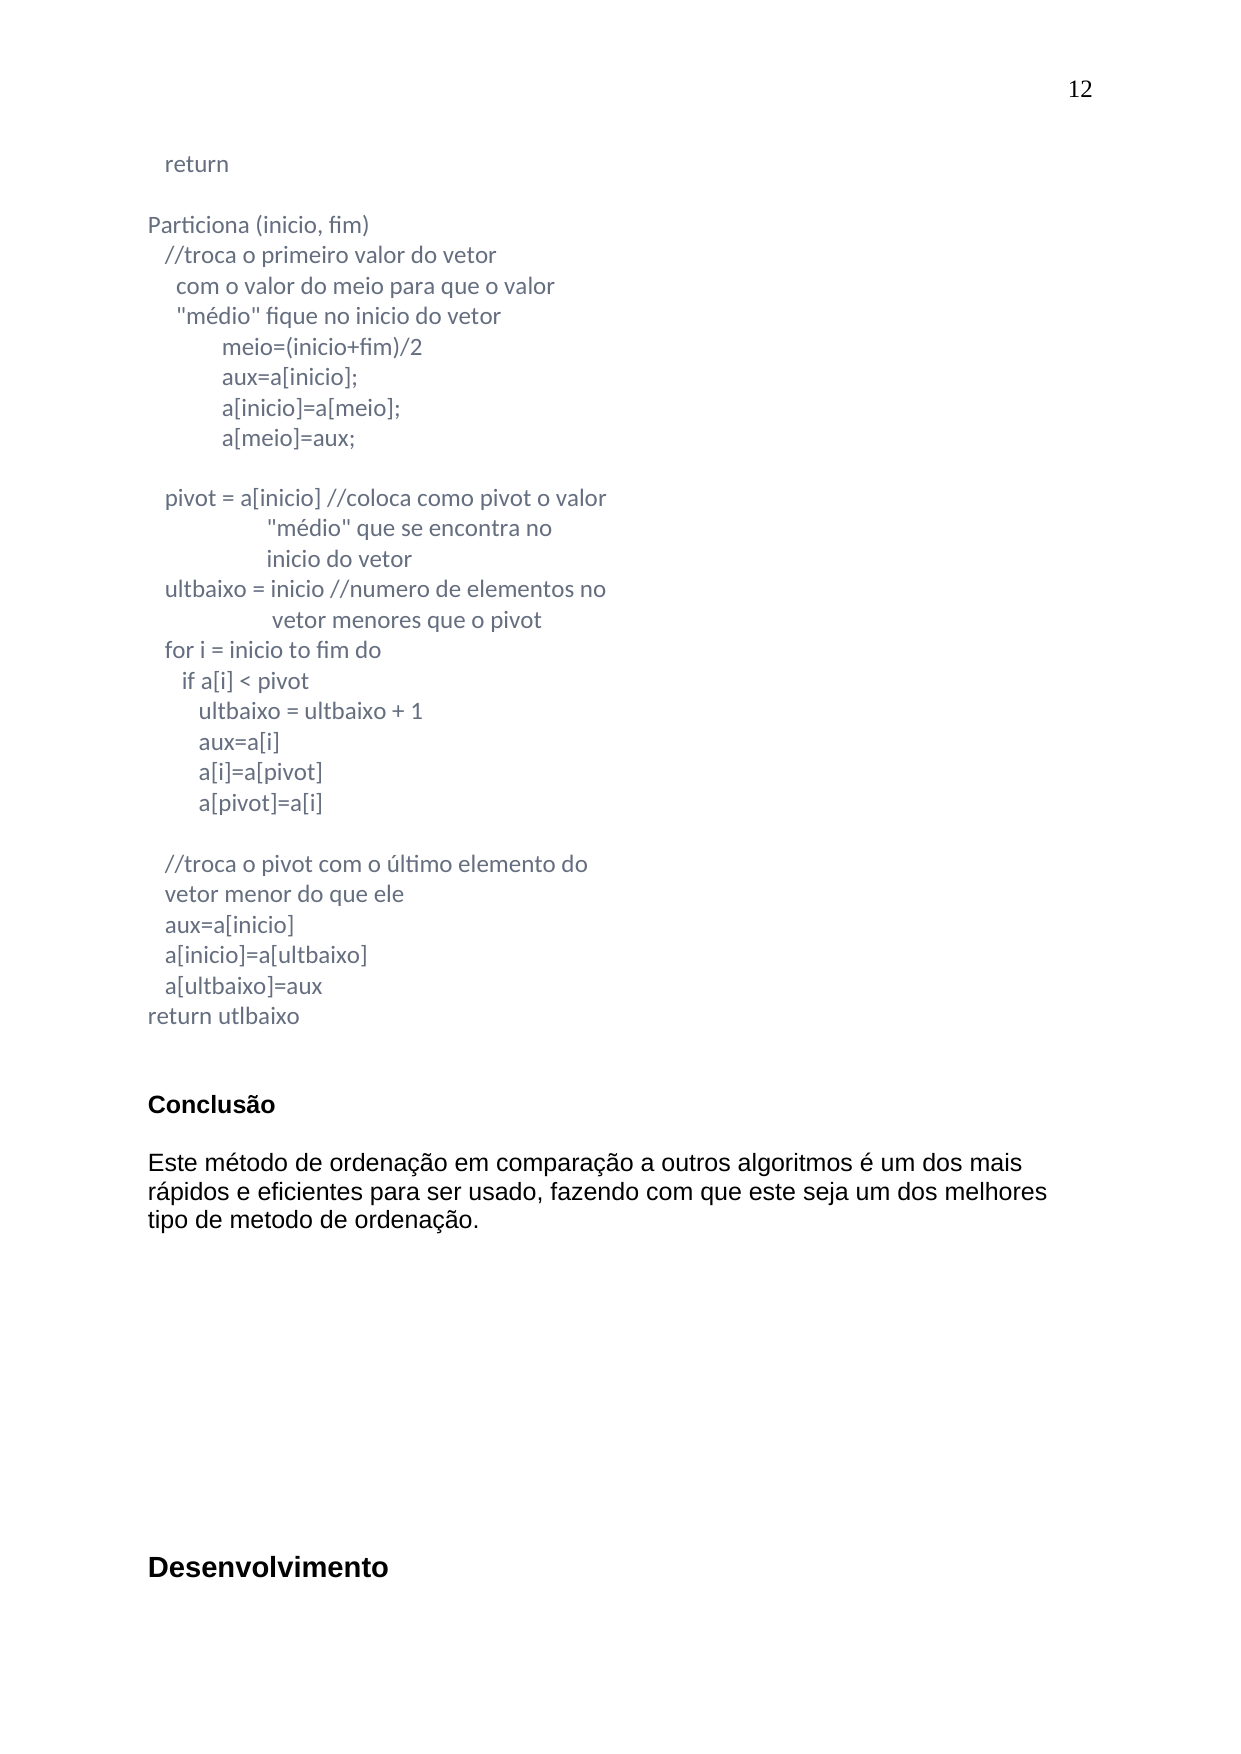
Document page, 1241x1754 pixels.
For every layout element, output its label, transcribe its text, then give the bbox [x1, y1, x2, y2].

text return [148, 148, 1092, 178]
text a[ultbaixo]=aux [148, 970, 1092, 1001]
text vetor menores que o pivot [148, 604, 1092, 634]
text "médio" fique no inicio do vetor [148, 300, 1092, 331]
text aux=a[inicio]; [148, 361, 1092, 392]
text inicio do vetor [148, 543, 1092, 573]
text a[i]=a[pivot] [148, 756, 1092, 787]
text pivot = a[inicio] //coloca como pivot o valor [148, 482, 1092, 512]
text a[meio]=aux; [148, 422, 1092, 453]
text if a[i] < pivot [148, 665, 1092, 695]
text ultbaixo = ultbaixo + 1 [148, 695, 1092, 726]
text meio=(inicio+fim)/2 [148, 331, 1092, 361]
text Conclusão [148, 1090, 1092, 1119]
text //troca o pivot com o último elemento do [148, 848, 1092, 878]
text //troca o primeiro valor do vetor [148, 239, 1092, 270]
text a[inicio]=a[ultbaixo] [148, 939, 1092, 970]
text return utlbaixo [148, 1001, 1092, 1031]
text Este método de ordenação em comparação a outros algoritmos é um dos mais rápidos e eficientes para ser usado, fazendo com que este seja um dos melhores tipo de metodo de ordenação. [148, 1148, 1092, 1234]
text for i = inicio to fim do [148, 634, 1092, 665]
text aux=a[inicio] [148, 909, 1092, 939]
text Desenvolvimento [148, 1550, 1092, 1584]
text Particiona (inicio, fim) [148, 209, 1092, 239]
text a[pivot]=a[i] [148, 787, 1092, 817]
text "médio" que se encontra no [148, 512, 1092, 543]
text ultbaixo = inicio //numero de elementos no [148, 573, 1092, 604]
text vetor menor do que ele [148, 878, 1092, 909]
text aux=a[i] [148, 726, 1092, 756]
text a[inicio]=a[meio]; [148, 392, 1092, 422]
text com o valor do meio para que o valor [148, 270, 1092, 300]
